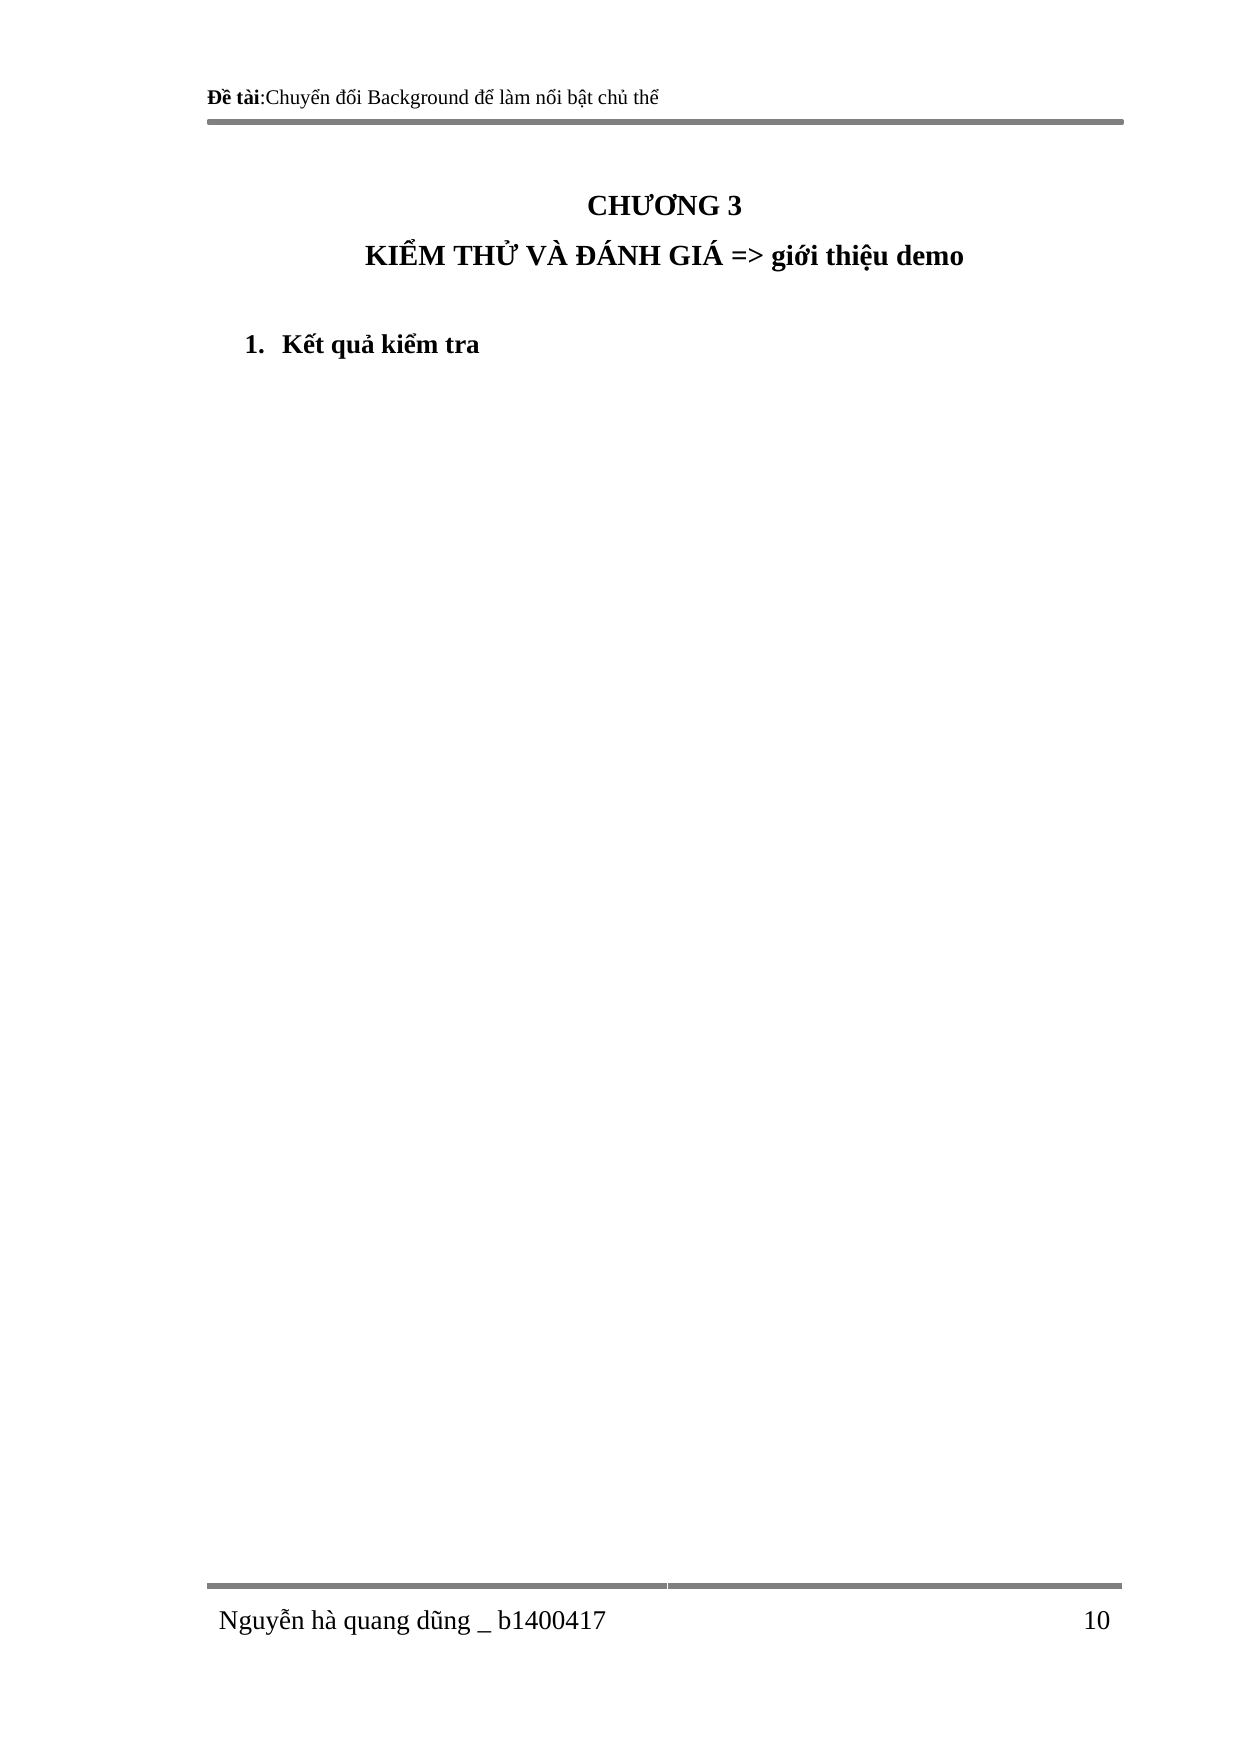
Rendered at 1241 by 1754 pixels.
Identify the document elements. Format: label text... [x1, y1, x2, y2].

subtitle KIỂM THỬ VÀ ĐÁNH GIÁ => giới thiệu demo [207, 238, 1122, 272]
subtitle Kết quả kiểm tra [244, 328, 1122, 359]
subtitle CHƯƠNG 3 [207, 188, 1122, 221]
